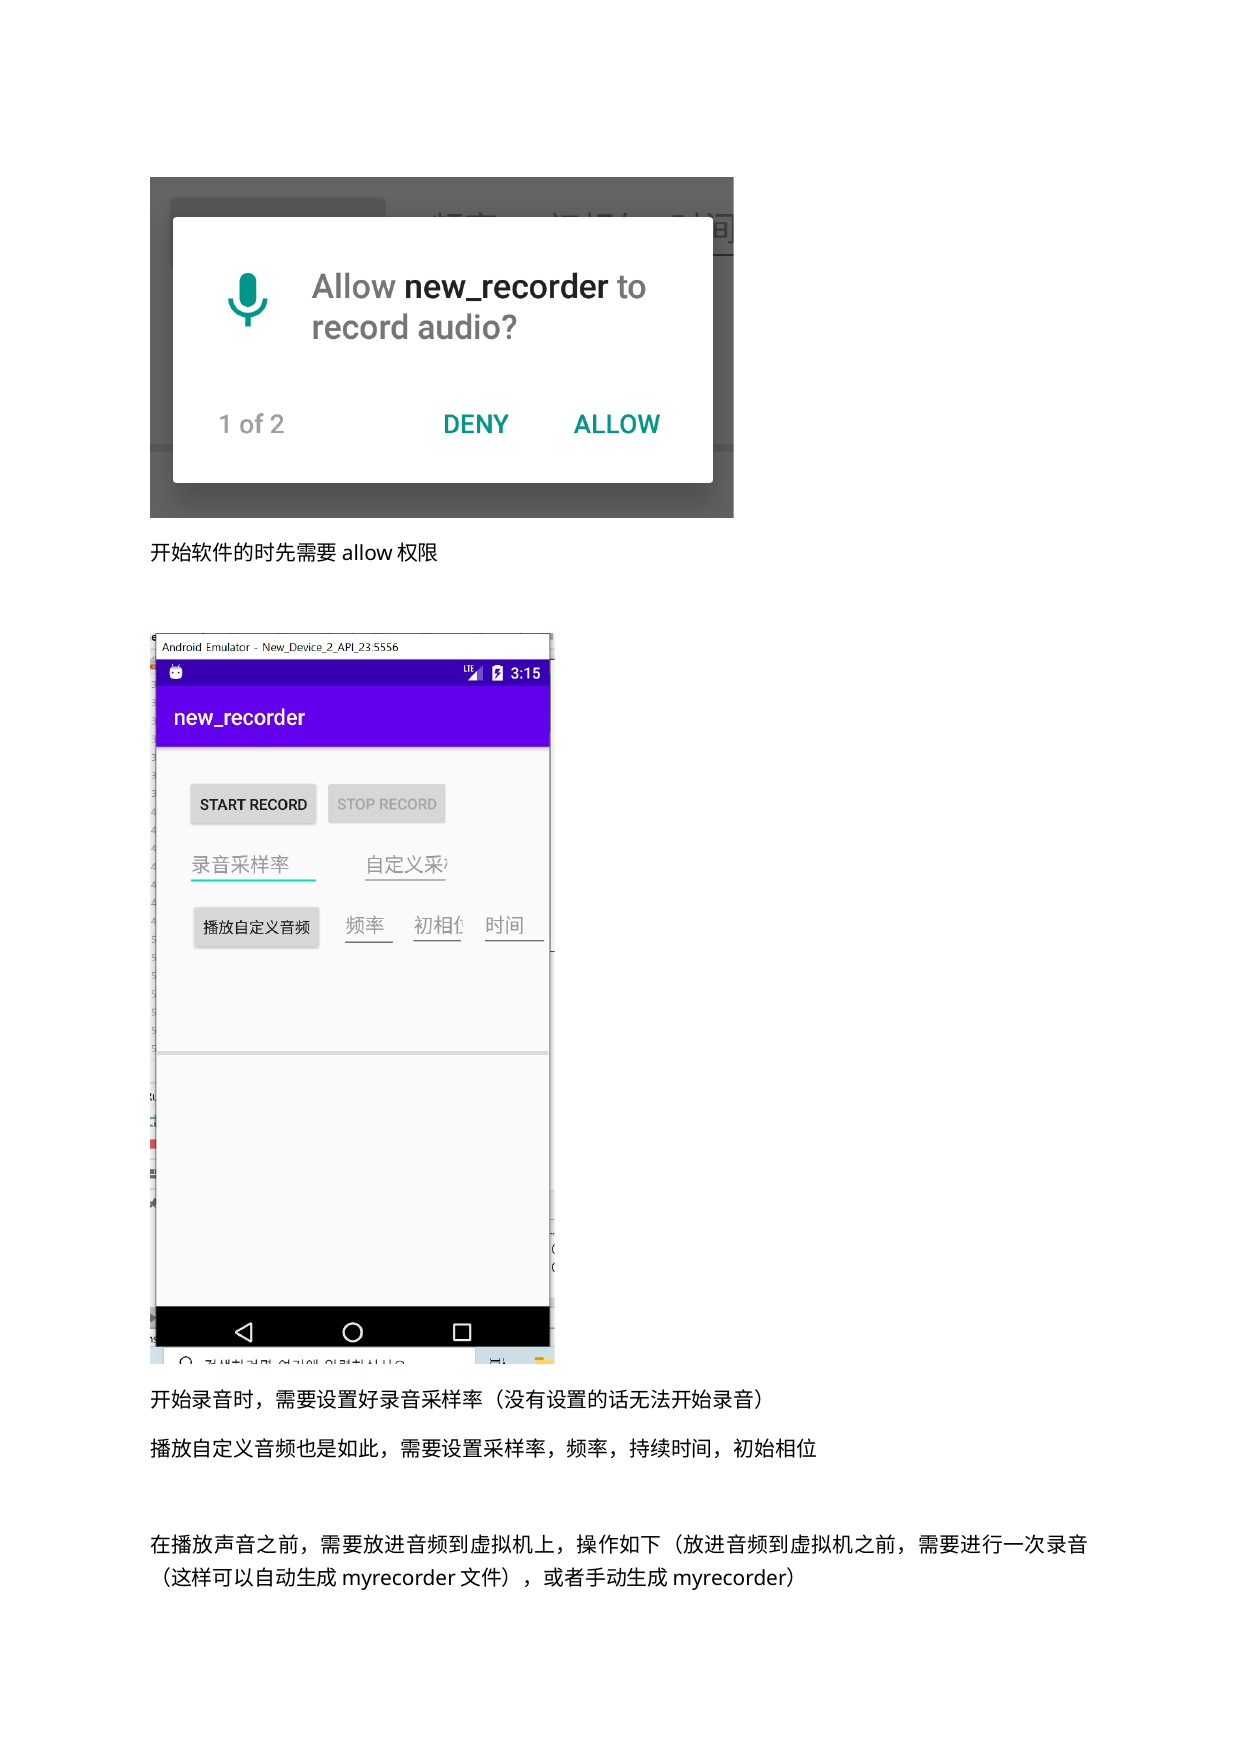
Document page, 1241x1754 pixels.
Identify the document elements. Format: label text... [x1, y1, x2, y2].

text 播放自定义音频也是如此，需要设置采样率，频率，持续时间，初始相位 [150, 1432, 1090, 1462]
picture [150, 177, 734, 518]
text 开始软件的时先需要allow权限 [150, 537, 1090, 567]
picture [150, 633, 555, 1364]
text 开始录音时，需要设置好录音采样率（没有设置的话无法开始录音） [150, 1383, 1090, 1413]
text 在播放声音之前，需要放进音频到虚拟机上，操作如下（放进音频到虚拟机之前，需要进行一次录音（这样可以自动生成myrecorder文件），或者手动生成myrecorder） [150, 1529, 1090, 1592]
